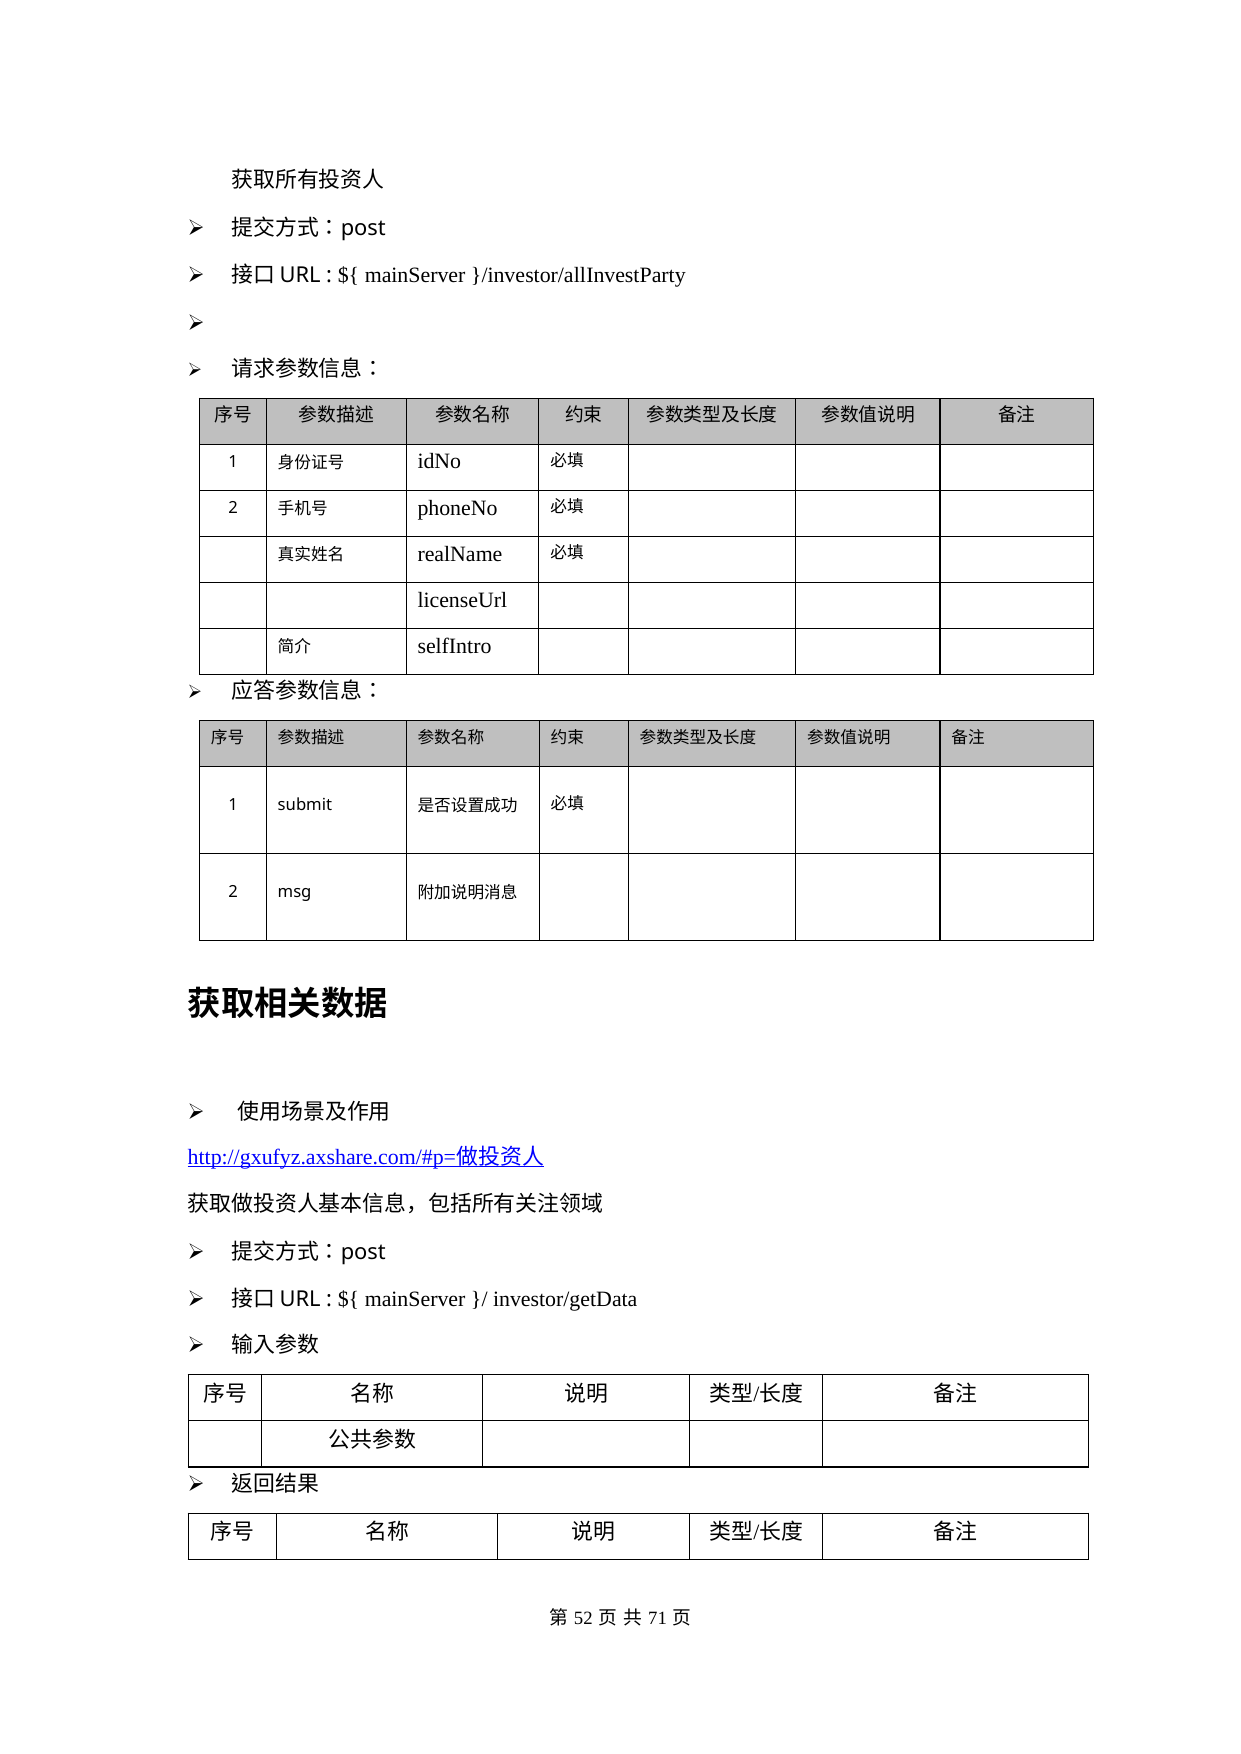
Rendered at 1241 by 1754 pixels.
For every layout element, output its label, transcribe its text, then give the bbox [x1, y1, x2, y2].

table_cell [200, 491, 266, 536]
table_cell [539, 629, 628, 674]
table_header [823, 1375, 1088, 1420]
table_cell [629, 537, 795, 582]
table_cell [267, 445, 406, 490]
list 接口URL : ${ mainServer }/ investor/getData [187, 1282, 1053, 1314]
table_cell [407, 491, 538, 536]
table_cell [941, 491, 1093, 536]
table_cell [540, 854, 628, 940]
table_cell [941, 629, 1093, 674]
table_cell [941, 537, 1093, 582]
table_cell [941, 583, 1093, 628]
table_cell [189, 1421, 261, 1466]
text 获取做投资人基本信息，包括所有关注领域 [187, 1186, 1053, 1218]
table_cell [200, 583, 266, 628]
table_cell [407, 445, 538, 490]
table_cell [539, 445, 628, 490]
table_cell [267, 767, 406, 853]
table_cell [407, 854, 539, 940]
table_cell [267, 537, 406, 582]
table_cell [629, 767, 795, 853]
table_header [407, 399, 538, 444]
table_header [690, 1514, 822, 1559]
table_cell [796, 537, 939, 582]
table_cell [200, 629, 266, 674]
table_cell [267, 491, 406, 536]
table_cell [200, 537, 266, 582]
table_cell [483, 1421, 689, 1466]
text 获取所有投资人 [187, 162, 1053, 194]
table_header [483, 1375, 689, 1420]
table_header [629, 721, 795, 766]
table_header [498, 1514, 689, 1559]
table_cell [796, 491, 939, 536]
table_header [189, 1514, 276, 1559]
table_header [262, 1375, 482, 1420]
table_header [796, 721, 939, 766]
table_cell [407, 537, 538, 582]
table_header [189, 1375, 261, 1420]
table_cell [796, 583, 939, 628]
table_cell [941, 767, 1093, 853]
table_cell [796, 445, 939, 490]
list 应答参数信息： [187, 675, 1053, 707]
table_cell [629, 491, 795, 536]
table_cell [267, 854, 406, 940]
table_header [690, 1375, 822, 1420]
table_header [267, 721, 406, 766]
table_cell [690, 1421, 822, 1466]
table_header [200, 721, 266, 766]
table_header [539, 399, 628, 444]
list 提交方式：post [187, 1234, 1053, 1267]
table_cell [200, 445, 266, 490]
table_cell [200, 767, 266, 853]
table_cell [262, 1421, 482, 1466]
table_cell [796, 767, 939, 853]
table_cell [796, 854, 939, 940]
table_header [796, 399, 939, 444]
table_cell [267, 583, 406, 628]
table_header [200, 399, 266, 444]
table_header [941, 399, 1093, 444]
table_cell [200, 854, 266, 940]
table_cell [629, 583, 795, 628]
list 提交方式：post [187, 210, 1053, 243]
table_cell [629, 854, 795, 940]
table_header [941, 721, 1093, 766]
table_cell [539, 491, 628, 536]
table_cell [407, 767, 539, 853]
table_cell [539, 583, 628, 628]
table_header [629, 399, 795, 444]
list 返回结果 [187, 1467, 1053, 1500]
list 输入参数 [187, 1329, 1053, 1362]
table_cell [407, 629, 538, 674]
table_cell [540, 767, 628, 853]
list 接口URL : ${ mainServer }/investor/allInvestParty [187, 258, 1053, 290]
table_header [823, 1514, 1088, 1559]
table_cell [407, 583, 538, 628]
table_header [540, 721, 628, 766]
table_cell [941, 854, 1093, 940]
subtitle 获取相关数据 [187, 968, 1053, 1033]
list 请求参数信息： [187, 352, 1053, 385]
text http://gxufyz.axshare.com/#p=做投资人 [187, 1141, 1053, 1173]
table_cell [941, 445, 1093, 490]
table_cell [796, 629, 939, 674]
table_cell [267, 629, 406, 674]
list 使用场景及作用 [187, 1096, 1053, 1128]
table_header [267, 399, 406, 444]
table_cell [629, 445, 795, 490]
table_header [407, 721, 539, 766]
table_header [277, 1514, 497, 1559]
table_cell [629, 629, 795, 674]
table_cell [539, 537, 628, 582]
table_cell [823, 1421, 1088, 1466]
